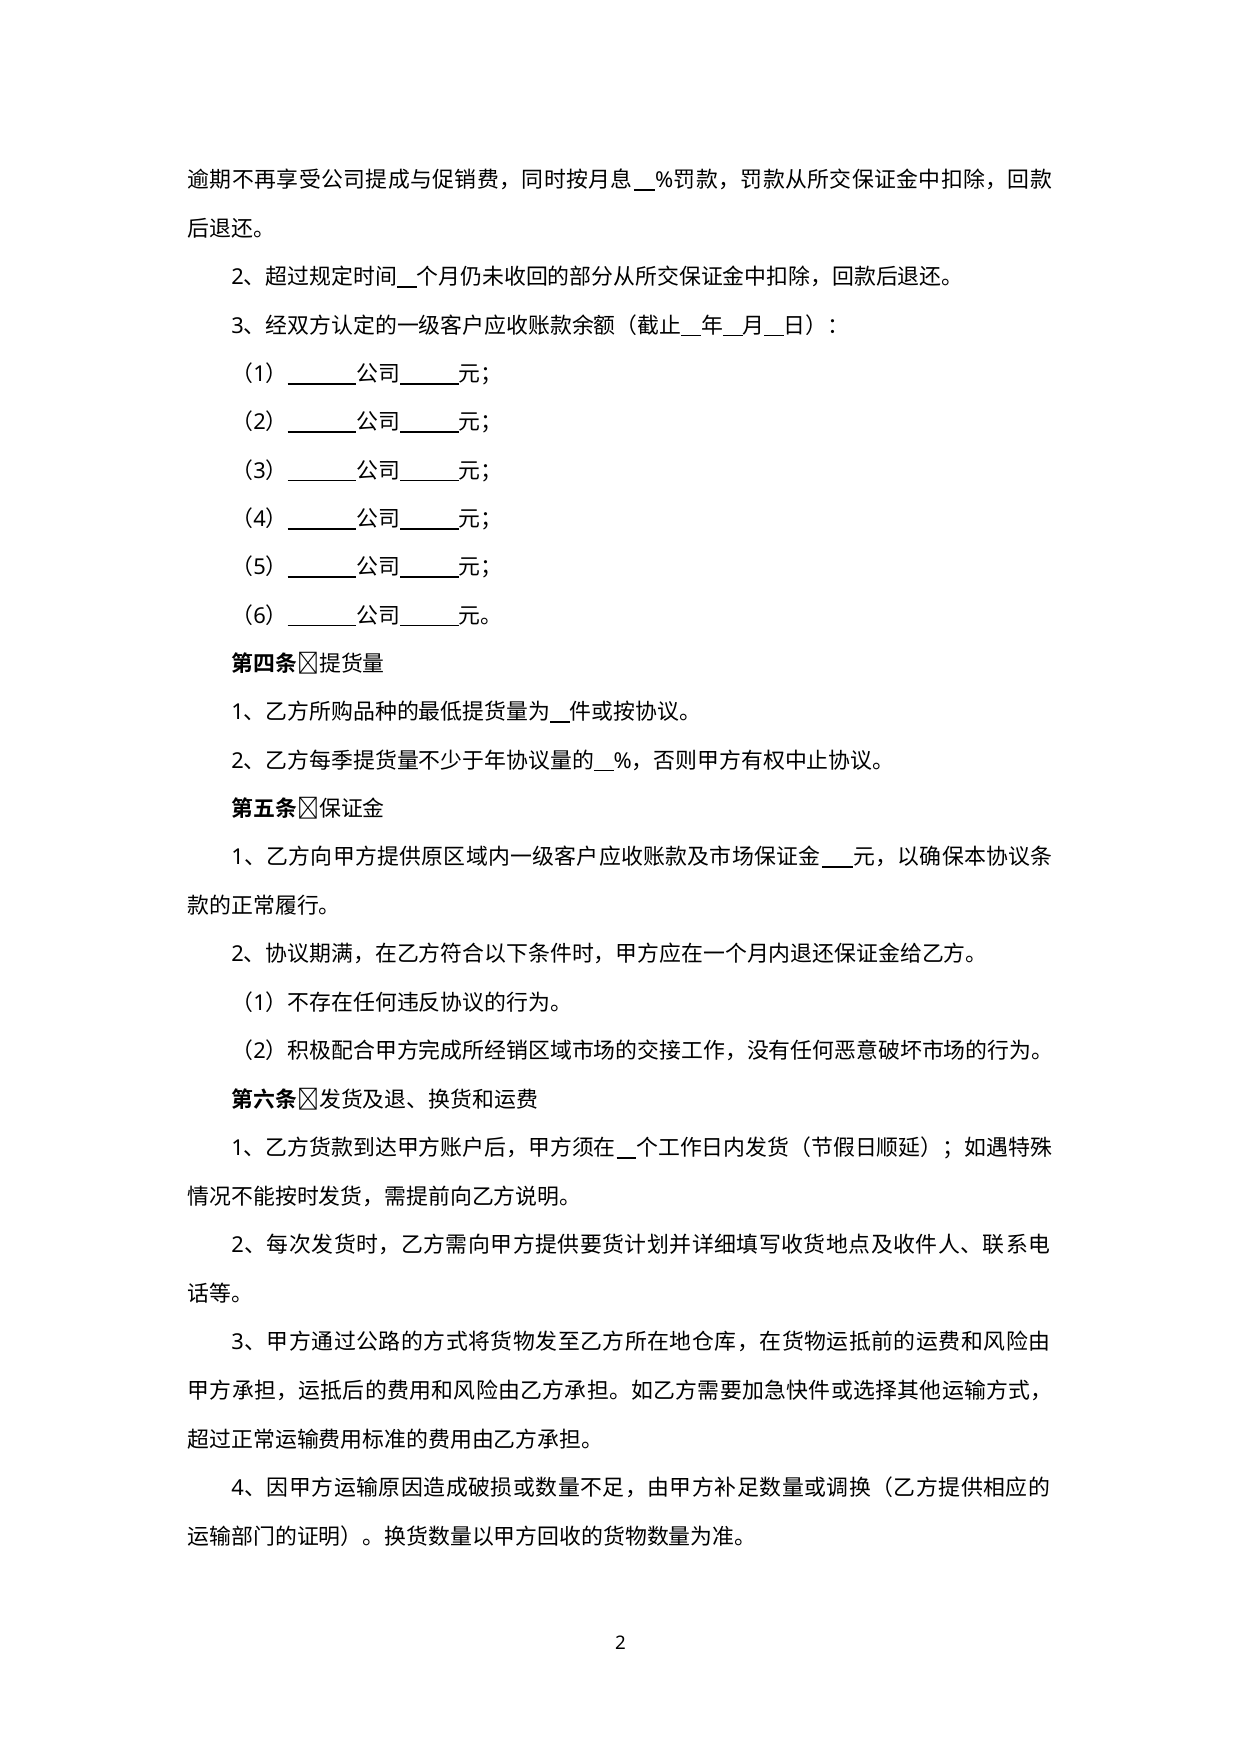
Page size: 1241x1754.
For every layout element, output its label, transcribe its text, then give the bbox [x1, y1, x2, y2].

text 3、甲方通过公路的方式将货物发至乙方所在地仓库，在货物运抵前的运费和风险由甲方承担，运抵后的费用和风险由乙方承担。如乙方需要加急快件或选择其他运输方式，超过正常运输费用标准的费用由乙方承担。 [187, 1324, 1053, 1454]
text 第四条提货量 [187, 646, 1053, 678]
text （2） 公司 元； [187, 404, 1053, 437]
text 2、协议期满，在乙方符合以下条件时，甲方应在一个月内退还保证金给乙方。 [187, 936, 1053, 969]
text （1） 公司 元； [187, 356, 1053, 388]
text 2、每次发货时，乙方需向甲方提供要货计划并详细填写收货地点及收件人、联系电话等。 [187, 1227, 1053, 1308]
text 2、乙方每季提货量不少于年协议量的 %，否则甲方有权中止协议。 [187, 742, 1053, 775]
text 1、乙方向甲方提供原区域内一级客户应收账款及市场保证金 元，以确保本协议条款的正常履行。 [187, 839, 1053, 920]
text （5） 公司 元； [187, 549, 1053, 582]
text （4） 公司 元； [187, 501, 1053, 533]
text （6） 公司 元。 [187, 597, 1053, 630]
text 1、乙方所购品种的最低提货量为 件或按协议。 [187, 694, 1053, 727]
text 第六条发货及退、换货和运费 [187, 1081, 1053, 1114]
text （2）积极配合甲方完成所经销区域市场的交接工作，没有任何恶意破坏市场的行为。 [187, 1033, 1053, 1065]
text 3、经双方认定的一级客户应收账款余额（截止 年 月 日）： [187, 307, 1053, 340]
text 1、乙方货款到达甲方账户后，甲方须在 个工作日内发货（节假日顺延）；如遇特殊情况不能按时发货，需提前向乙方说明。 [187, 1129, 1053, 1211]
text （3） 公司 元； [187, 452, 1053, 485]
text 第五条保证金 [187, 791, 1053, 823]
text （1）不存在任何违反协议的行为。 [187, 984, 1053, 1017]
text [187, 162, 1053, 243]
text 2、超过规定时间 个月仍未收回的部分从所交保证金中扣除，回款后退还。 [187, 259, 1053, 292]
text 4、因甲方运输原因造成破损或数量不足，由甲方补足数量或调换（乙方提供相应的运输部门的证明）。换货数量以甲方回收的货物数量为准。 [187, 1469, 1053, 1551]
